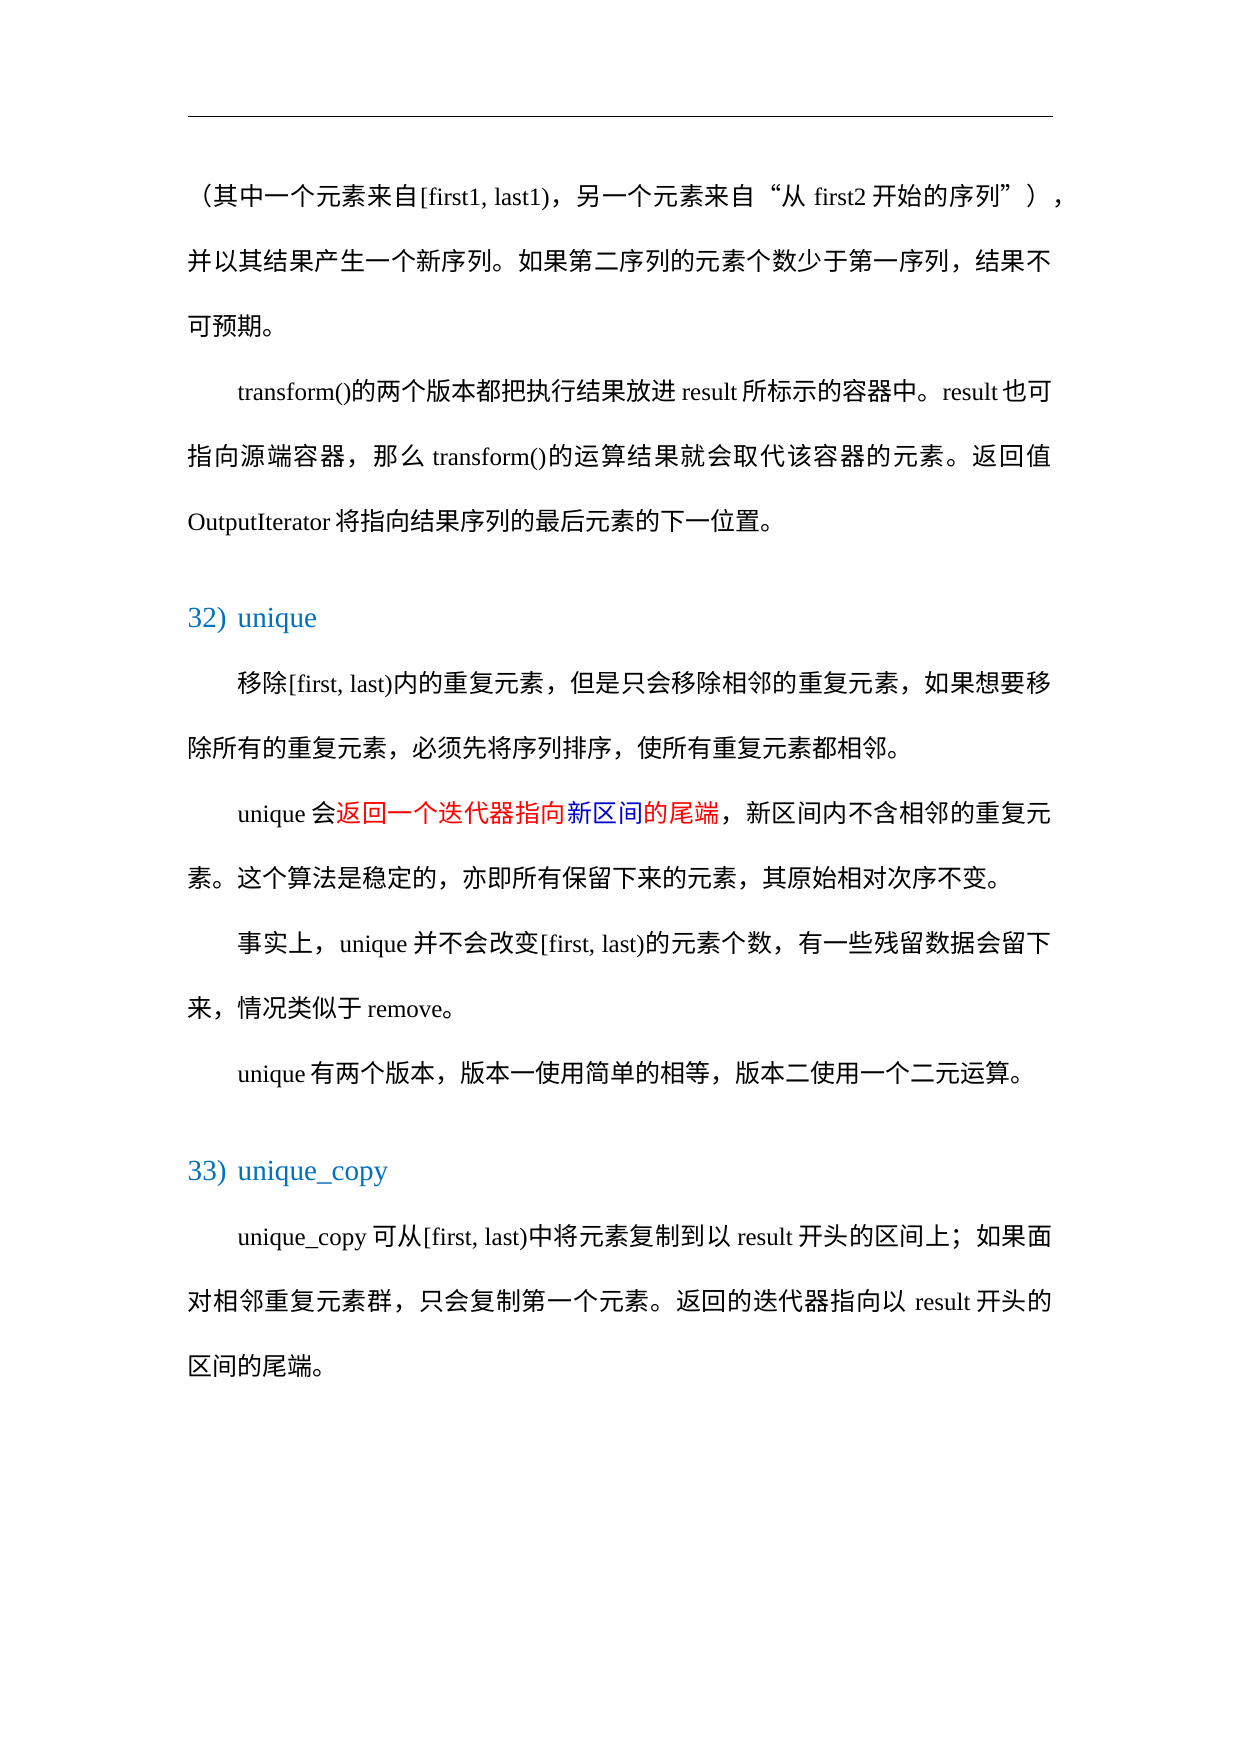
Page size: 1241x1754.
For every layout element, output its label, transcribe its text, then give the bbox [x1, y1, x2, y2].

text unique有两个版本，版本一使用简单的相等，版本二使用一个二元运算。 [187, 1039, 1053, 1104]
text 移除[first, last)内的重复元素，但是只会移除相邻的重复元素，如果想要移除所有的重复元素，必须先将序列排序，使所有重复元素都相邻。 [187, 649, 1053, 779]
text 事实上，unique并不会改变[first, last)的元素个数，有一些残留数据会留下来，情况类似于remove。 [187, 909, 1053, 1039]
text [187, 162, 1053, 357]
text unique_copy可从[first, last)中将元素复制到以result开头的区间上；如果面对相邻重复元素群，只会复制第一个元素。返回的迭代器指向以result开头的区间的尾端。 [187, 1202, 1053, 1397]
subtitle unique_copy [187, 1137, 1053, 1202]
text transform()的两个版本都把执行结果放进result所标示的容器中。result也可指向源端容器，那么transform()的运算结果就会取代该容器的元素。返回值OutputIterator将指向结果序列的最后元素的下一位置。 [187, 357, 1053, 552]
text unique会返回一个迭代器指向新区间的尾端，新区间内不含相邻的重复元素。这个算法是稳定的，亦即所有保留下来的元素，其原始相对次序不变。 [187, 779, 1053, 909]
subtitle unique [187, 584, 1053, 649]
